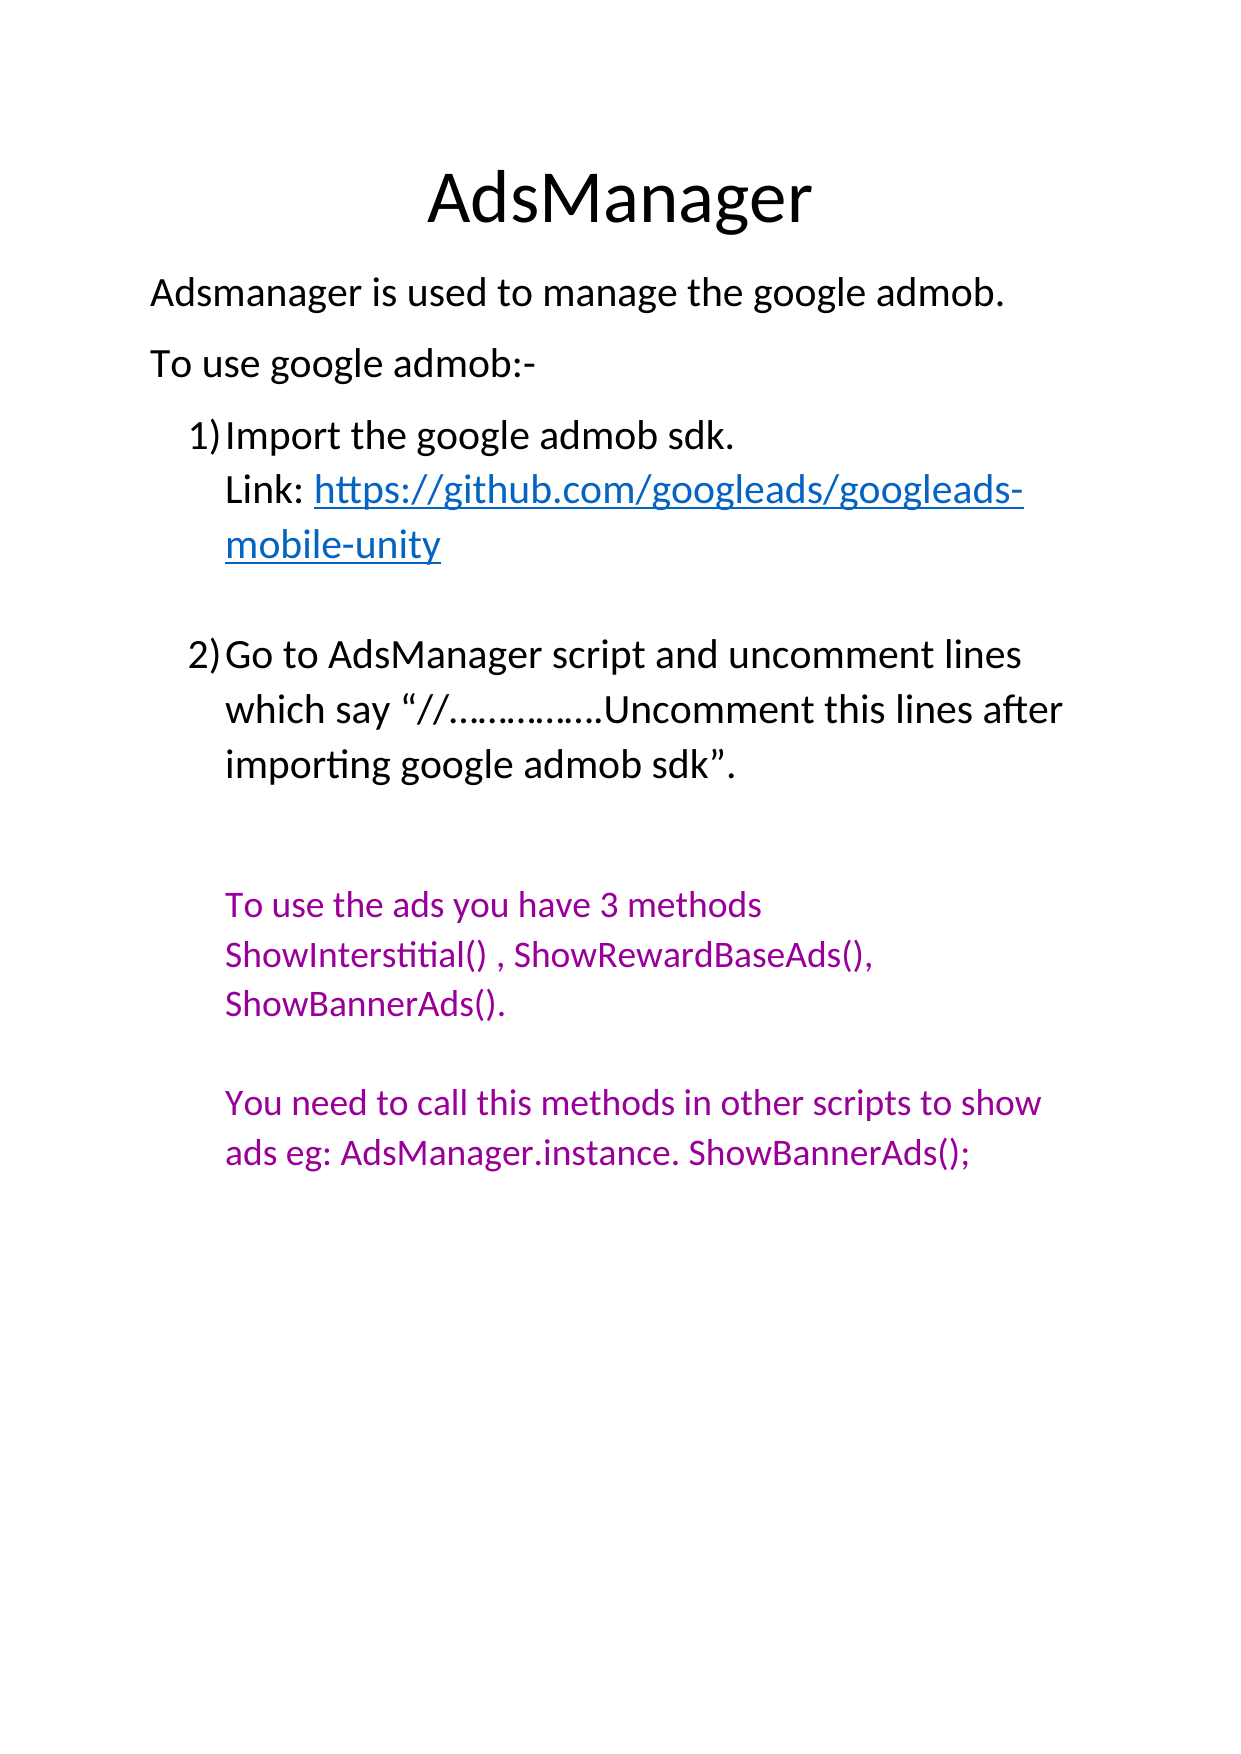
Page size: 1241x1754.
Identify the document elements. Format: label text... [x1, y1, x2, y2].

list Go to AdsManager script and uncomment lines which say “//…………….Uncomment this lines after importing google admob sdk”. [187, 628, 1090, 789]
text Adsmanager is used to manage the google admob. [150, 266, 1090, 316]
list To use the ads you have 3 methods [225, 881, 1090, 927]
list You need to call this methods in other scripts to show ads eg: AdsManager.instance. ShowBannerAds(); [225, 1079, 1090, 1174]
text AdsManager [150, 150, 1090, 242]
list ShowInterstitial() , ShowRewardBaseAds(), ShowBannerAds(). [225, 931, 1090, 1026]
text To use google admob:- [150, 337, 1090, 388]
list Import the google admob sdk. [187, 409, 1090, 459]
list Link: https://github.com/googleads/googleads-mobile-unity [225, 463, 1090, 569]
